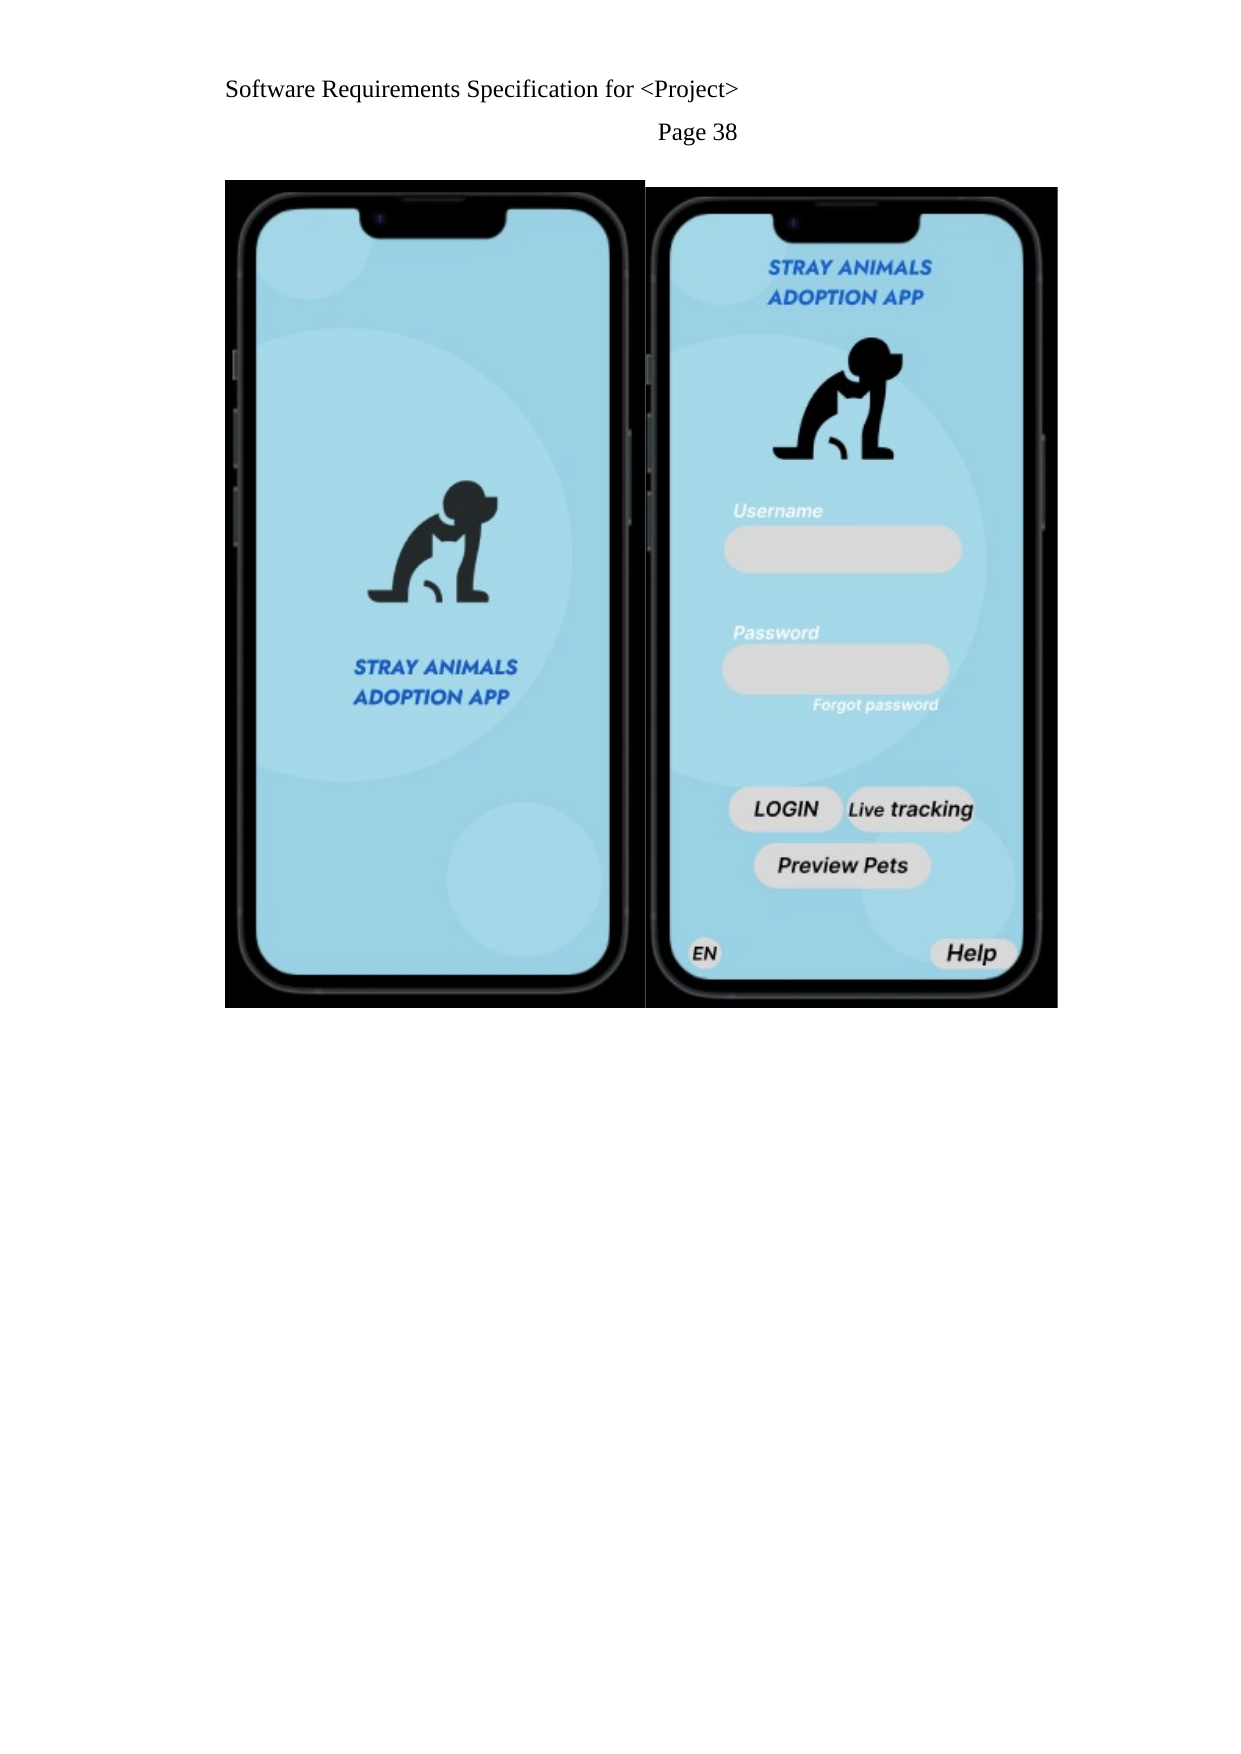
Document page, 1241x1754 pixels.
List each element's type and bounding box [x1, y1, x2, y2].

picture [225, 180, 1058, 1008]
